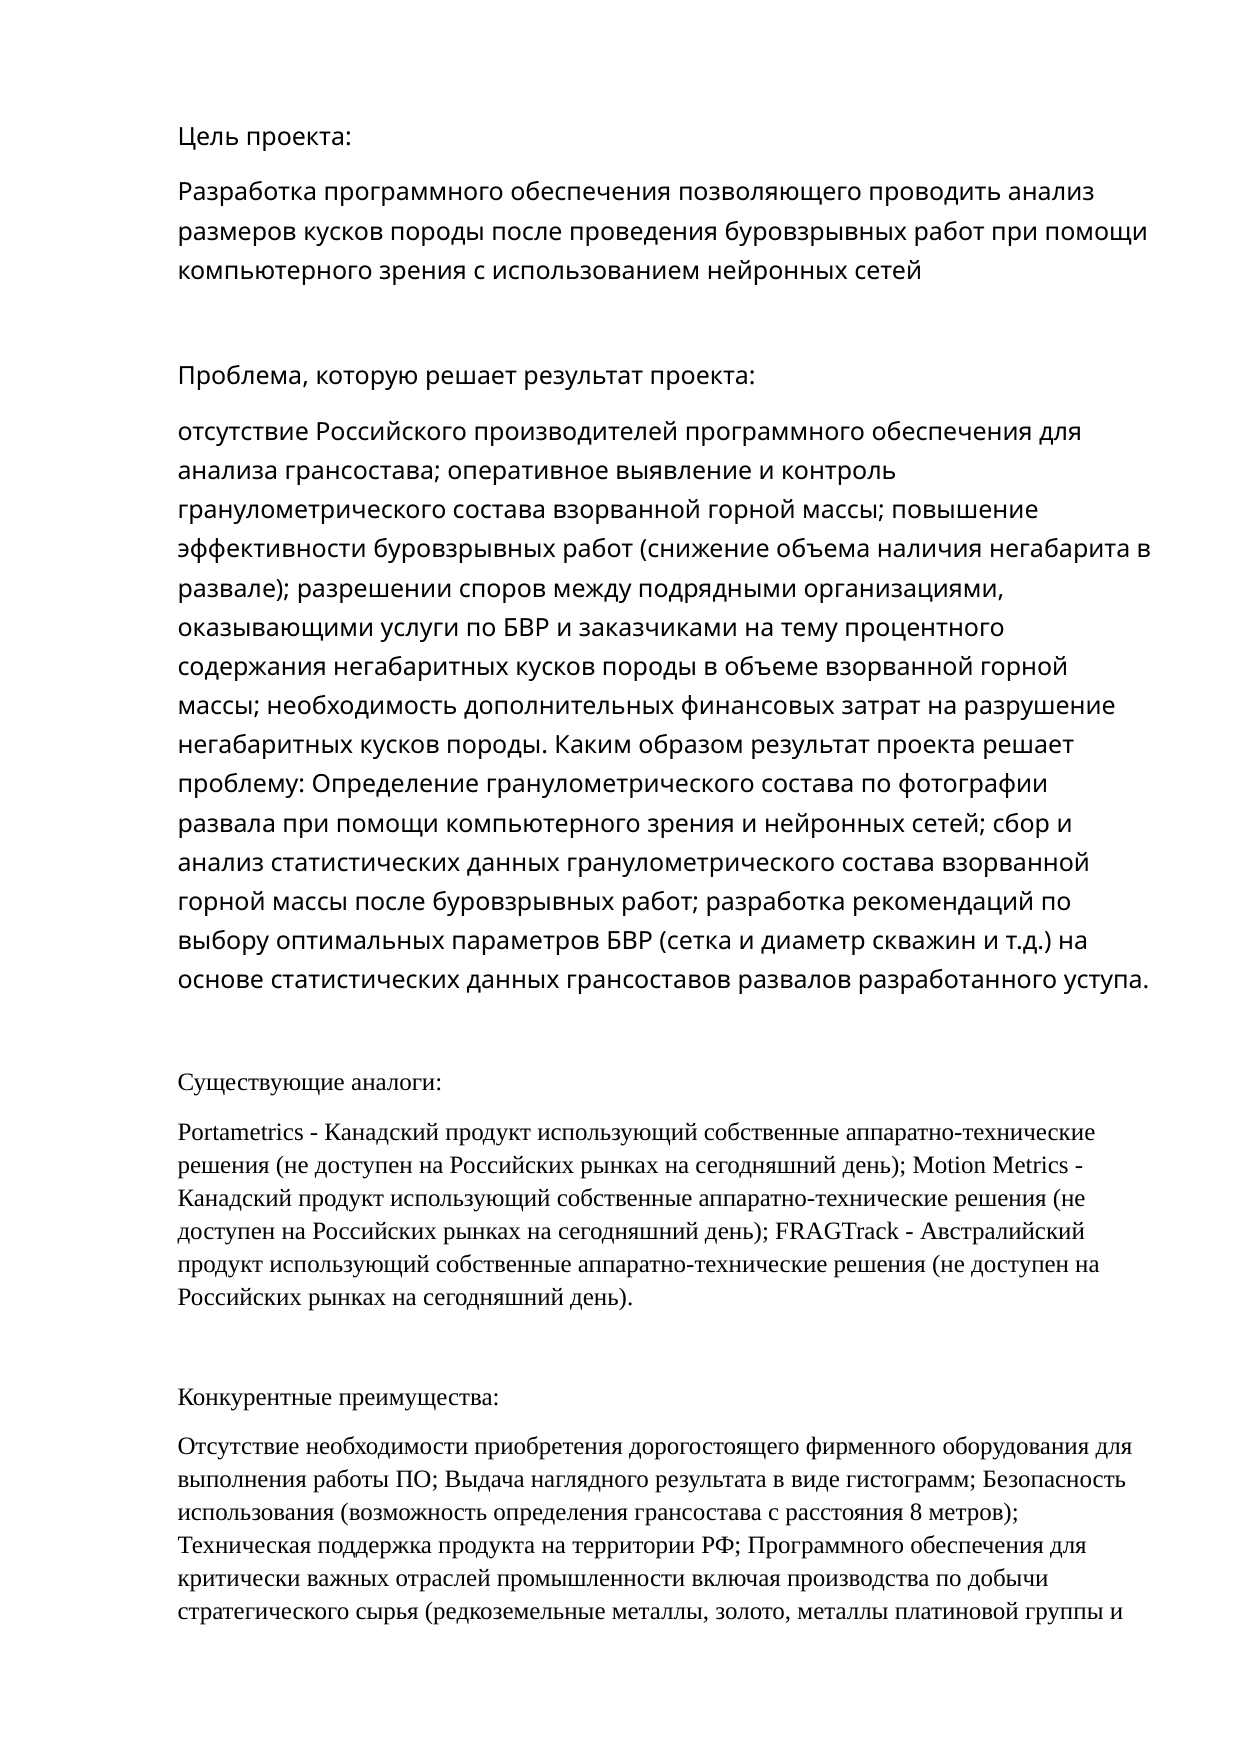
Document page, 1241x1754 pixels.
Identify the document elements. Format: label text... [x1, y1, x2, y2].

text Portametrics - Канадский продукт использующий собственные аппаратно-технические решения (не доступен на Российских рынках на сегодняшний день); Motion Metrics - Канадский продукт использующий собственные аппаратно-технические решения (не доступен на Российских рынках на сегодняшний день); FRAGTrack - Австралийский продукт использующий собственные аппаратно-технические решения (не доступен на Российских рынках на сегодняшний день). [177, 1117, 1152, 1311]
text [177, 1431, 1152, 1625]
text Разработка программного обеспечения позволяющего проводить анализ размеров кусков породы после проведения буровзрывных работ при помощи компьютерного зрения с использованием нейронных сетей [177, 174, 1152, 286]
text Существующие аналоги: [177, 1067, 1152, 1096]
text отсутствие Российского производителей программного обеспечения для анализа грансостава; оперативное выявление и контроль гранулометрического состава взорванной горной массы; повышение эффективности буровзрывных работ (снижение объема наличия негабарита в развале); разрешении споров между подрядными организациями, оказывающими услуги по БВР и заказчиками на тему процентного содержания негабаритных кусков породы в объеме взорванной горной массы; необходимость дополнительных финансовых затрат на разрушение негабаритных кусков породы. Каким образом результат проекта решает проблему: Определение гранулометрического состава по фотографии развала при помощи компьютерного зрения и нейронных сетей; сбор и анализ статистических данных гранулометрического состава взорванной горной массы после буровзрывных работ; разработка рекомендаций по выбору оптимальных параметров БВР (сетка и диаметр скважин и т.д.) на основе статистических данных грансоставов развалов разработанного уступа. [177, 414, 1152, 996]
text Конкурентные преимущества: [177, 1382, 1152, 1410]
text Цель проекта: [177, 118, 1152, 152]
text Проблема, которую решает результат проекта: [177, 358, 1152, 392]
